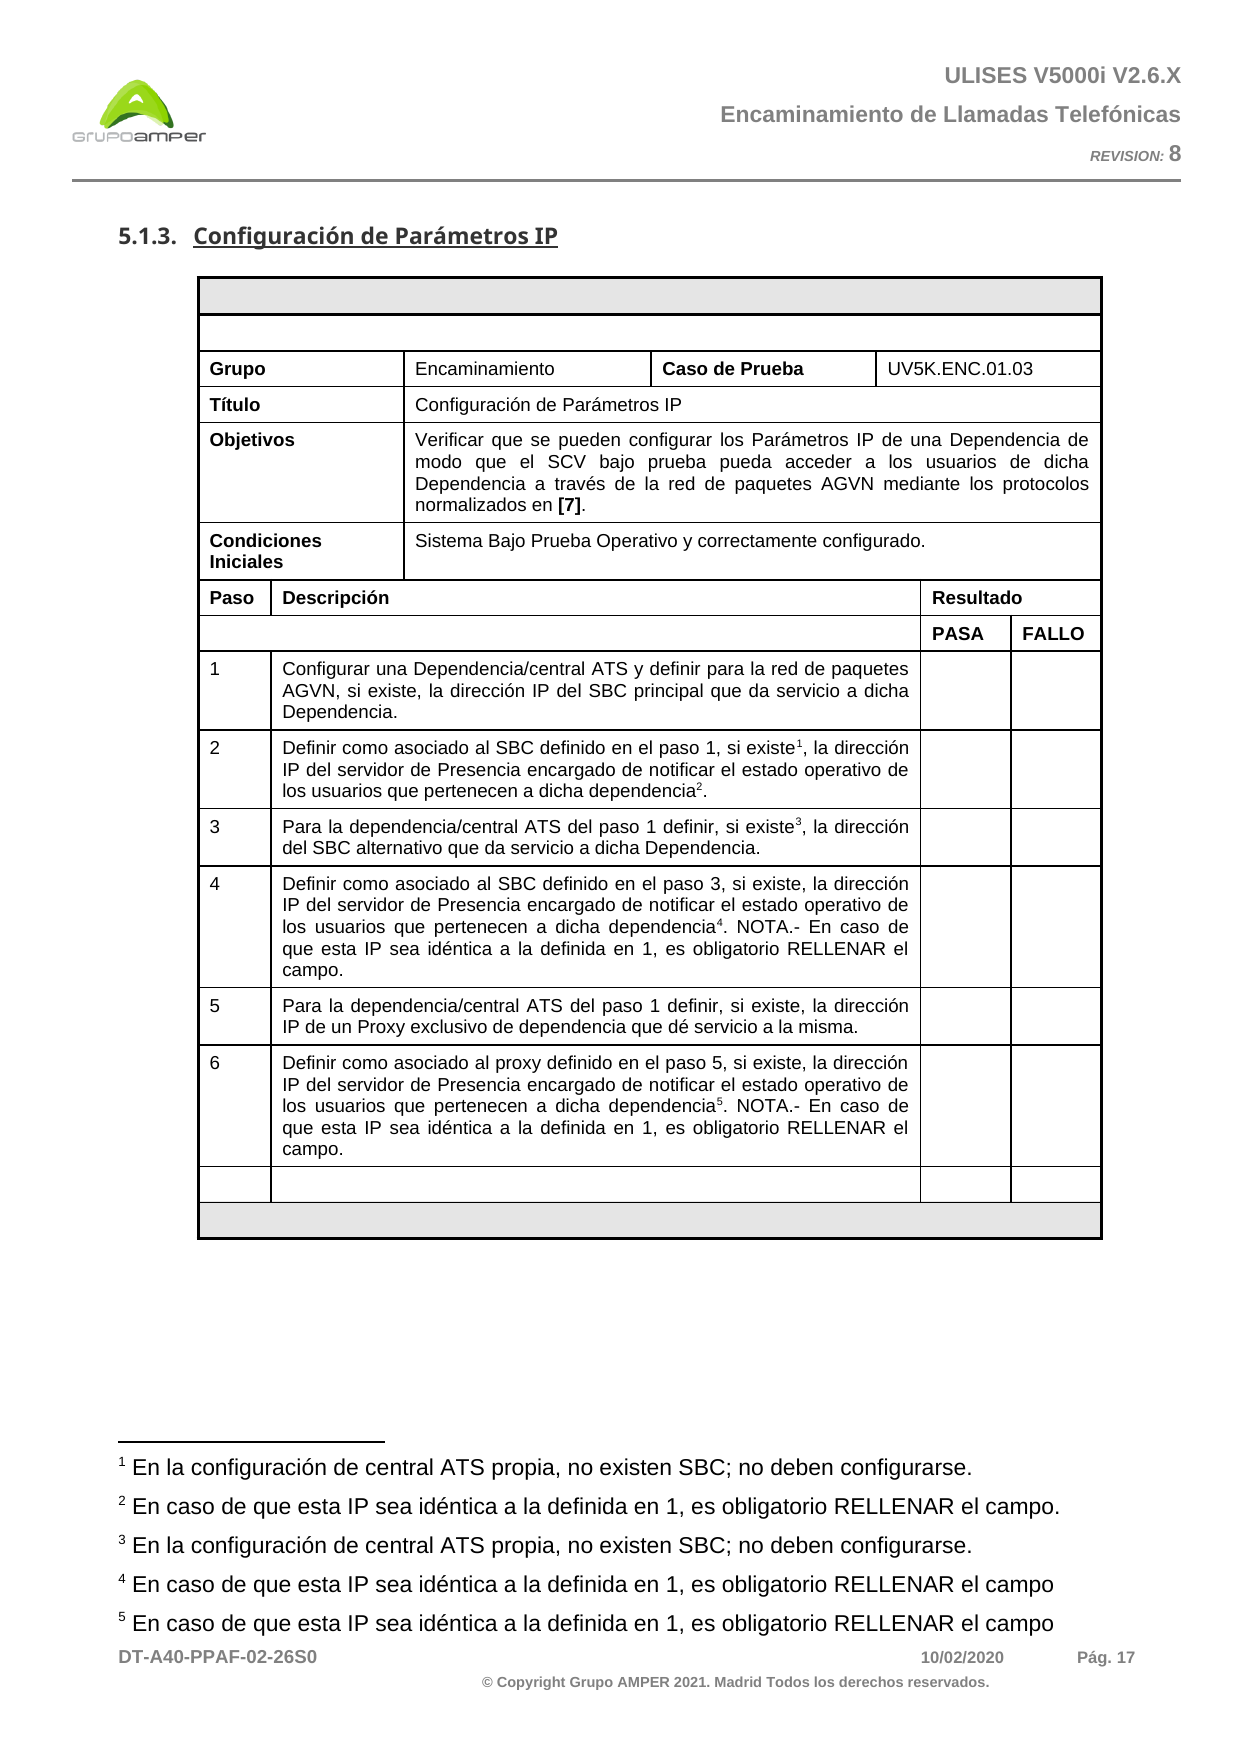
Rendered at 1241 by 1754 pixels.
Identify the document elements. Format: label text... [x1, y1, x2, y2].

table_cell [921, 1046, 1010, 1166]
table_cell Definir como asociado al SBC definido en el paso 3, si existe, la dirección IP del servidor de Presencia encargado de notificar el estado operativo de los usuarios que pertenecen a dicha dependencia. NOTA.- En caso de que esta IP sea idéntica a la definida en 1, es obligatorio RELLENAR el campo. [272, 867, 920, 987]
table_cell 6 [200, 1046, 270, 1166]
table_cell Grupo [200, 352, 403, 386]
table_cell [1012, 809, 1100, 865]
table_cell Objetivos [200, 423, 403, 522]
table_cell [921, 809, 1010, 865]
subtitle Configuración de Parámetros IP [118, 219, 1181, 251]
table_cell PASA [921, 616, 1010, 650]
table_cell [272, 1167, 920, 1201]
table_cell Para la dependencia/central ATS del paso 1 definir, si existe, la dirección IP de un Proxy exclusivo de dependencia que dé servicio a la misma. [272, 988, 920, 1044]
table_cell FALLO [1012, 616, 1100, 650]
table_cell 2 [200, 731, 270, 808]
table_cell Para la dependencia/central ATS del paso 1 definir, si existe, la dirección del SBC alternativo que da servicio a dicha Dependencia. [272, 809, 920, 865]
table_cell Caso de Prueba [652, 352, 875, 386]
table_cell [200, 616, 920, 650]
table_cell [921, 652, 1010, 729]
table_cell [1012, 652, 1100, 729]
table_cell Título [200, 387, 403, 421]
table_cell 5 [200, 988, 270, 1044]
picture [68, 68, 208, 155]
table_cell [1012, 1167, 1100, 1201]
table_cell 1 [200, 652, 270, 729]
table_cell Definir como asociado al proxy definido en el paso 5, si existe, la dirección IP del servidor de Presencia encargado de notificar el estado operativo de los usuarios que pertenecen a dicha dependencia. NOTA.- En caso de que esta IP sea idéntica a la definida en 1, es obligatorio RELLENAR el campo. [272, 1046, 920, 1166]
table_cell [921, 988, 1010, 1044]
table_cell [921, 867, 1010, 987]
table_cell Configurar una Dependencia/central ATS y definir para la red de paquetes AGVN, si existe, la dirección IP del SBC principal que da servicio a dicha Dependencia. [272, 652, 920, 729]
table_cell Resultado [921, 581, 1100, 614]
table_cell Definir como asociado al SBC definido en el paso 1, si existe, la dirección IP del servidor de Presencia encargado de notificar el estado operativo de los usuarios que pertenecen a dicha dependencia. [272, 731, 920, 808]
table_cell [200, 1167, 270, 1201]
table_cell [200, 316, 1100, 350]
table_cell Encaminamiento [405, 352, 650, 386]
table_cell Configuración de Parámetros IP [405, 387, 1100, 421]
table_cell [200, 1203, 1100, 1237]
table_cell [1012, 988, 1100, 1044]
table_cell [1012, 867, 1100, 987]
table_cell Verificar que se pueden configurar los Parámetros IP de una Dependencia de modo que el SCV bajo prueba pueda acceder a los usuarios de dicha Dependencia a través de la red de paquetes AGVN mediante los protocolos normalizados en [7]. [405, 423, 1100, 522]
table_cell 4 [200, 867, 270, 987]
table_cell Paso [200, 581, 270, 614]
table_cell Condiciones Iniciales [200, 523, 403, 579]
table_header [200, 279, 1100, 313]
table_cell UV5K.ENC.01.03 [877, 352, 1100, 386]
table_cell [921, 1167, 1010, 1201]
table_cell [921, 731, 1010, 808]
table_cell [1012, 1046, 1100, 1166]
table_cell Sistema Bajo Prueba Operativo y correctamente configurado. [405, 523, 1100, 579]
table_cell [1012, 731, 1100, 808]
table_cell 3 [200, 809, 270, 865]
table_cell Descripción [272, 581, 920, 614]
